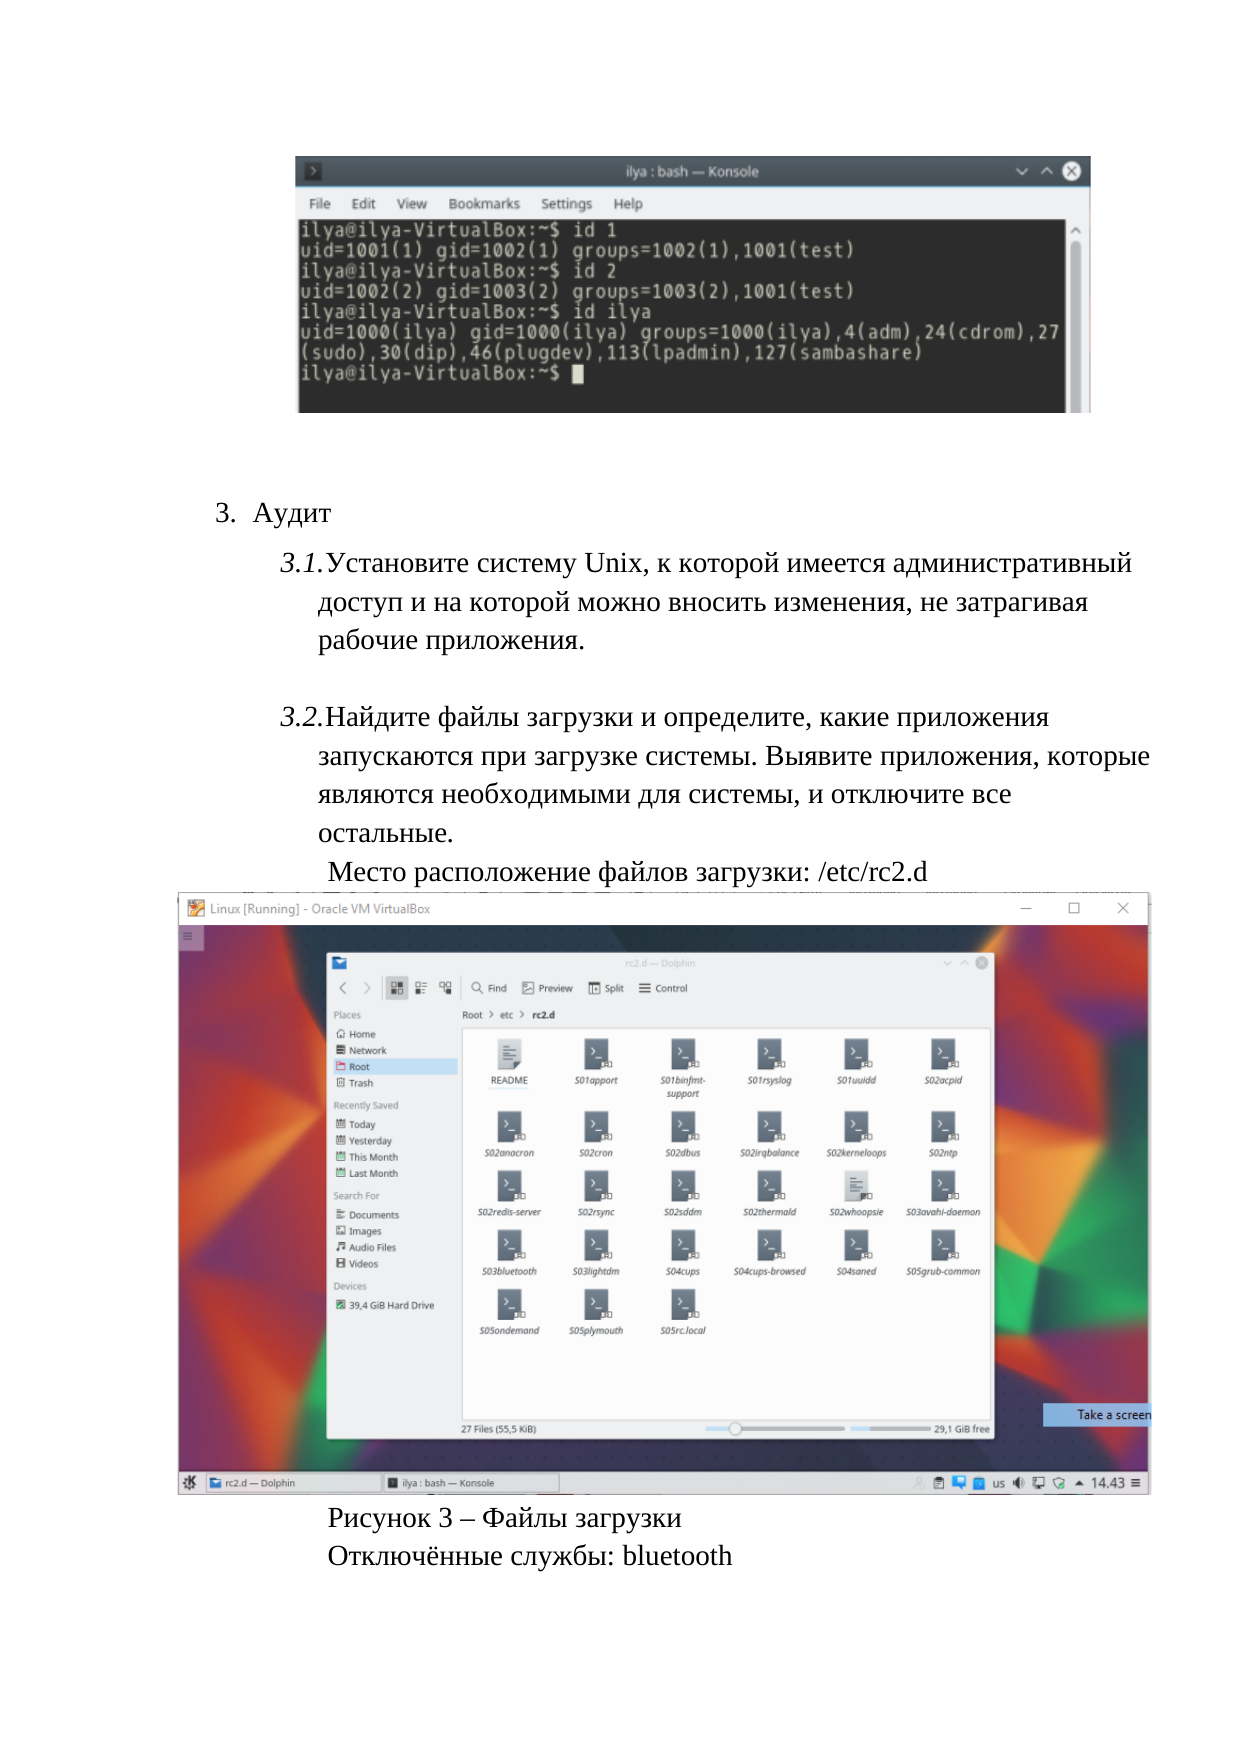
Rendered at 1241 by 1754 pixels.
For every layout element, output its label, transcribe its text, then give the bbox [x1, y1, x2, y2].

picture [177, 892, 1152, 1495]
list Отключённые службы: bluetooth [327, 1538, 1152, 1572]
list Аудит [215, 495, 1152, 529]
list Рисунок 3 – Файлы загрузки [327, 1500, 1152, 1533]
list Найдите файлы загрузки и определите, какие приложения запускаются при загрузке системы. Выявите приложения, которые являются необходимыми для системы, и отключите все остальные. [280, 699, 1152, 849]
picture [295, 156, 1091, 413]
list Место расположение файлов загрузки: /etc/rc2.d [327, 854, 1152, 887]
list Установите систему Unix, к которой имеется административный доступ и на которой можно вносить изменения, не затрагивая рабочие приложения. [280, 545, 1152, 656]
